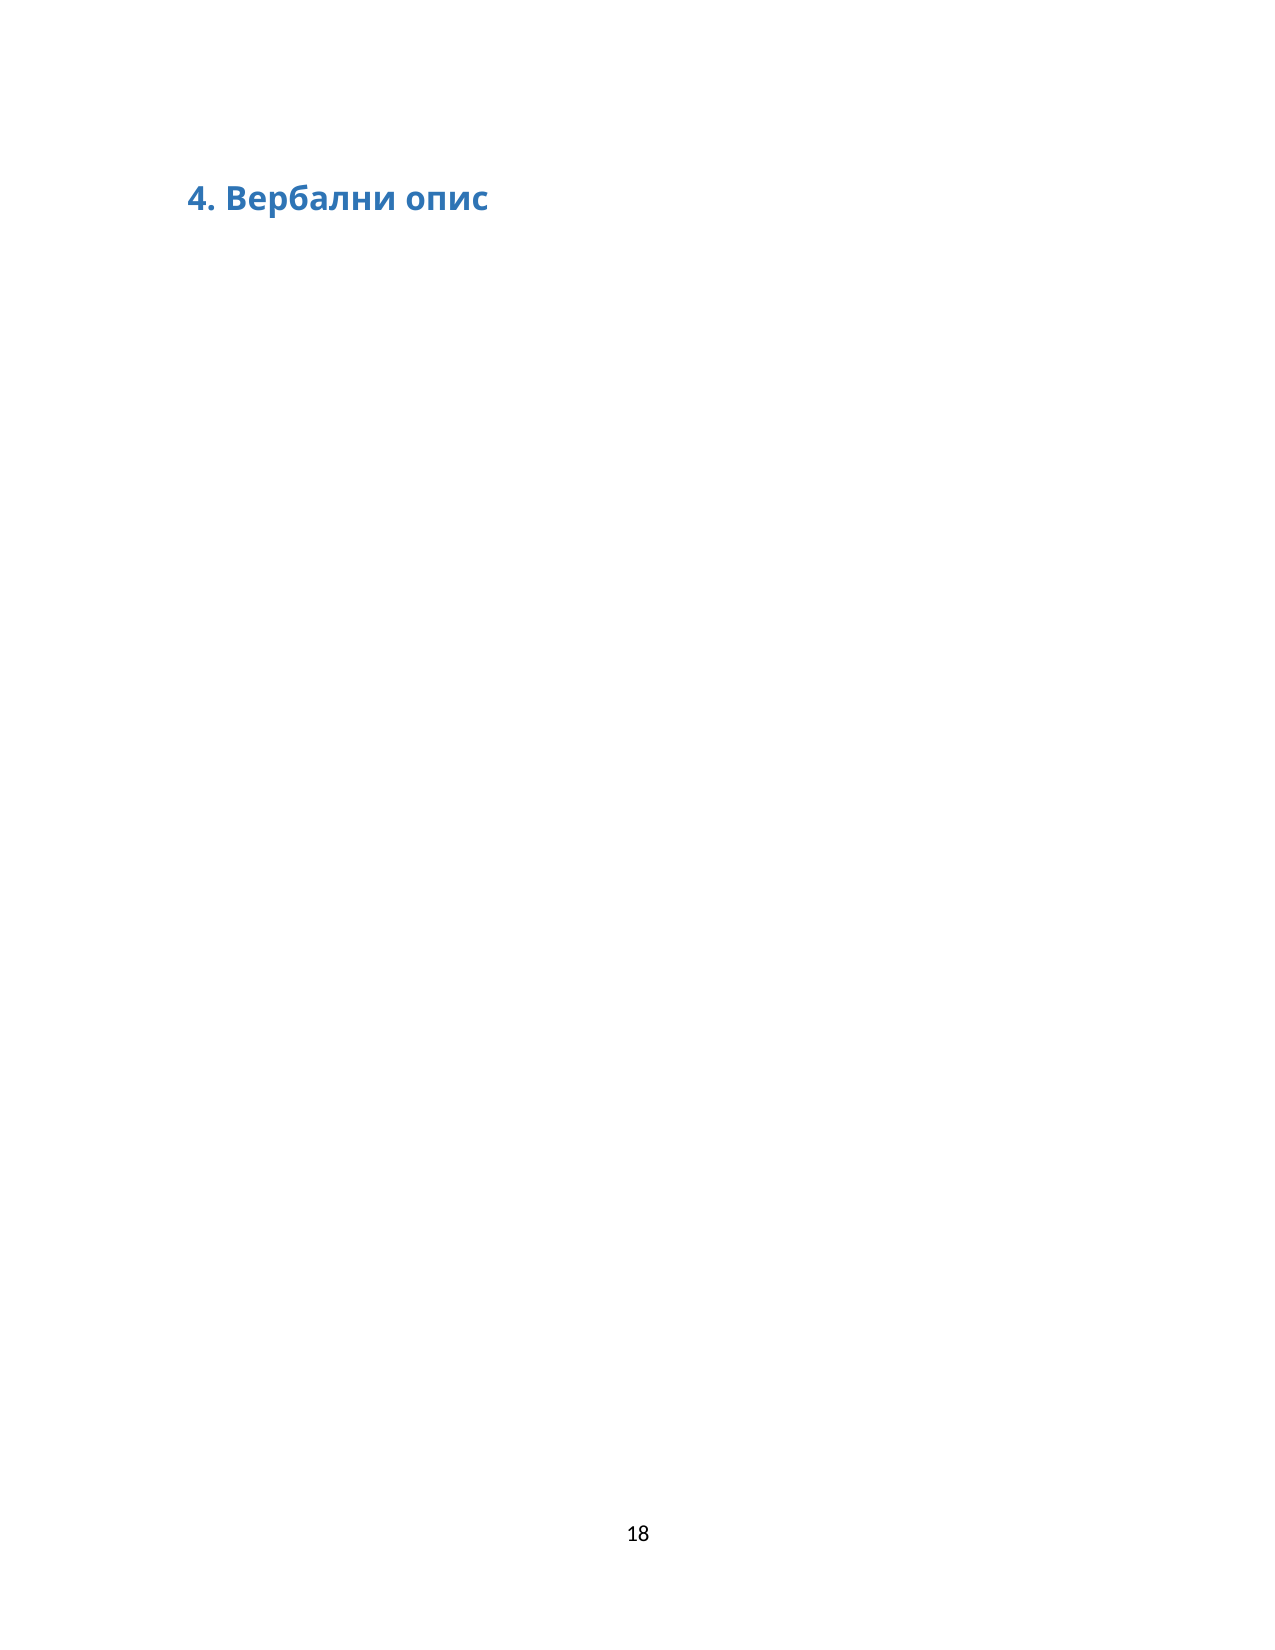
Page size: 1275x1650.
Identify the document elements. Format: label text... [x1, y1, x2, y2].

subtitle Вербални опис [187, 175, 1125, 220]
